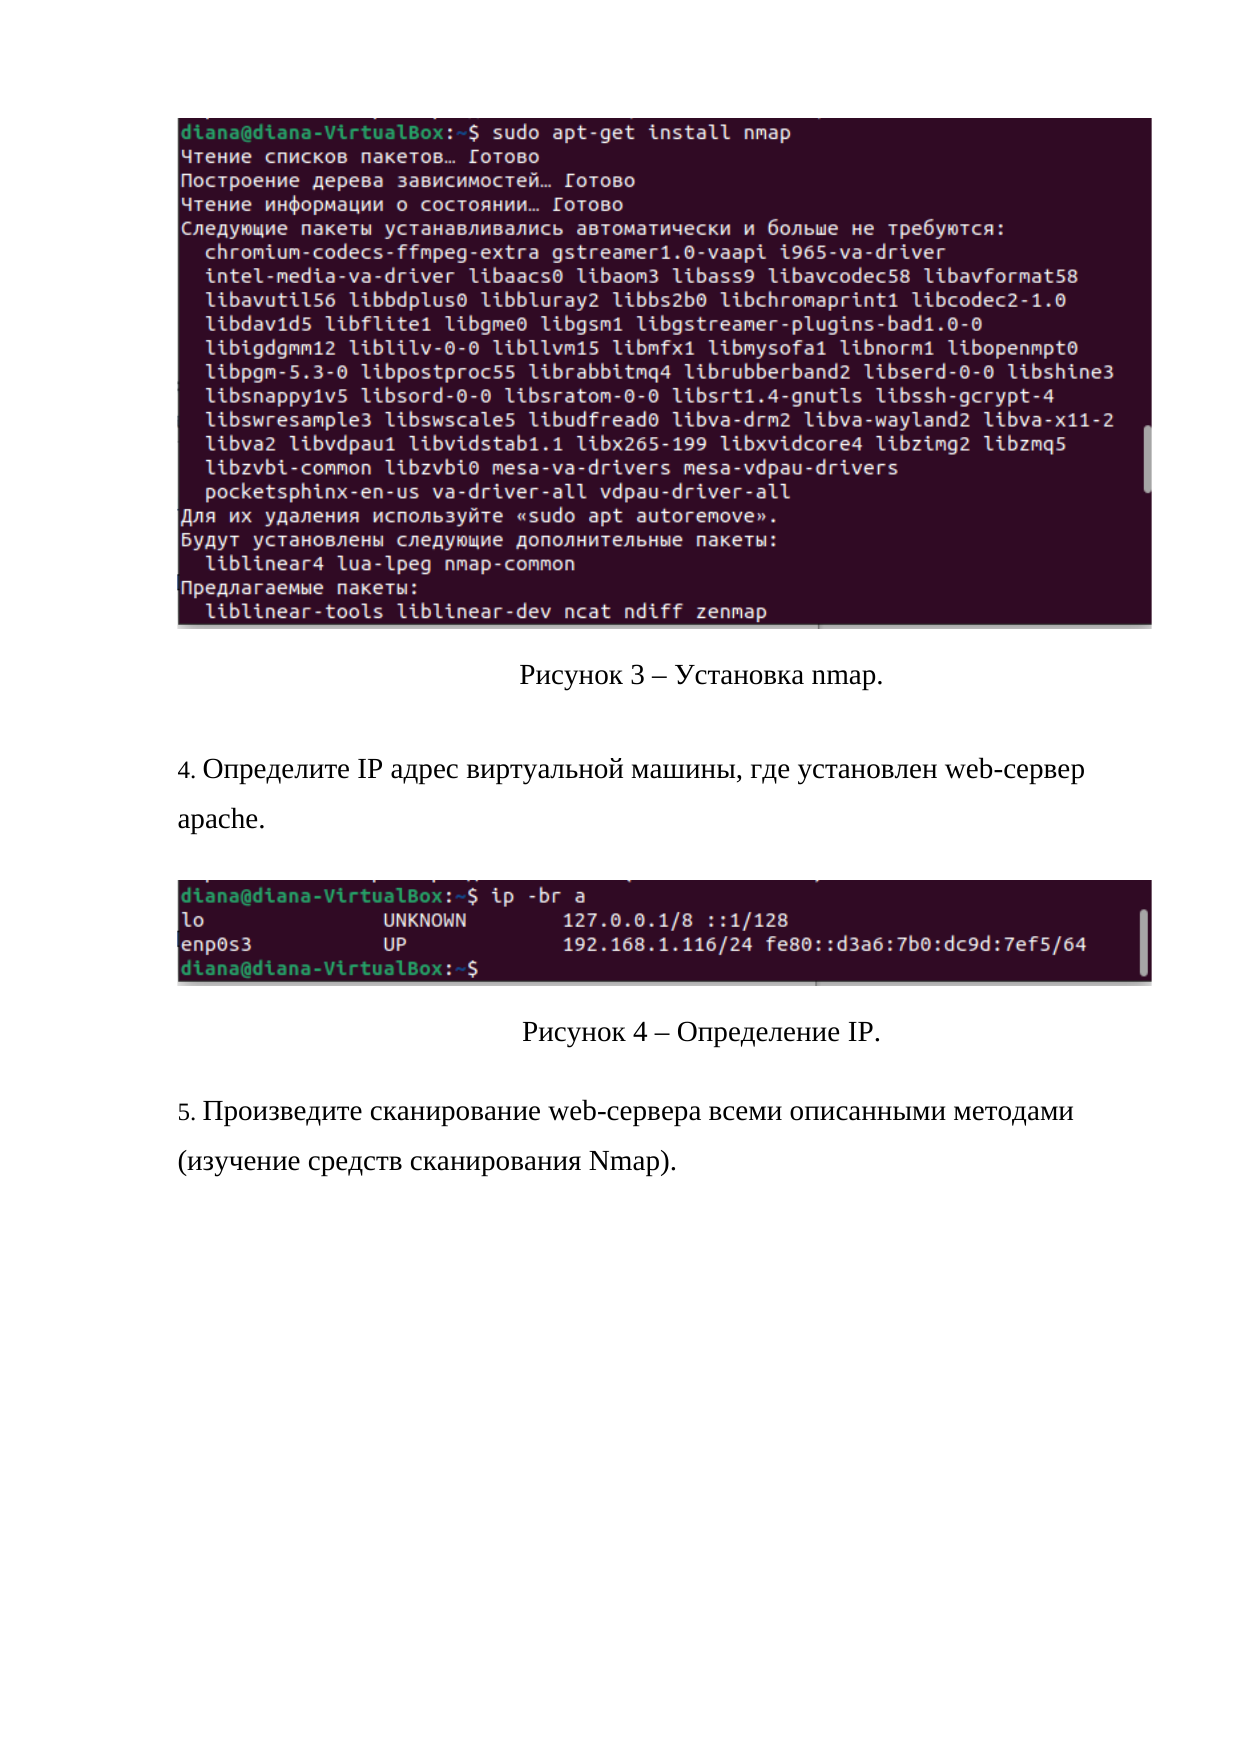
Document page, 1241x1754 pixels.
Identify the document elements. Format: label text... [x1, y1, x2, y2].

text Рисунок 4 – Определение IP. [177, 1014, 1152, 1047]
text 5. Произведите сканирование web-сервера всеми описанными методами [177, 1093, 1152, 1127]
text Рисунок 3 – Установка nmap. [177, 657, 1152, 691]
text apache. [177, 801, 1152, 835]
picture [177, 880, 1152, 986]
text 4. Определите IP адрес виртуальной машины, где установлен web-сервер [177, 751, 1152, 784]
picture [177, 118, 1152, 629]
text (изучение средств сканирования Nmap). [177, 1143, 1152, 1177]
